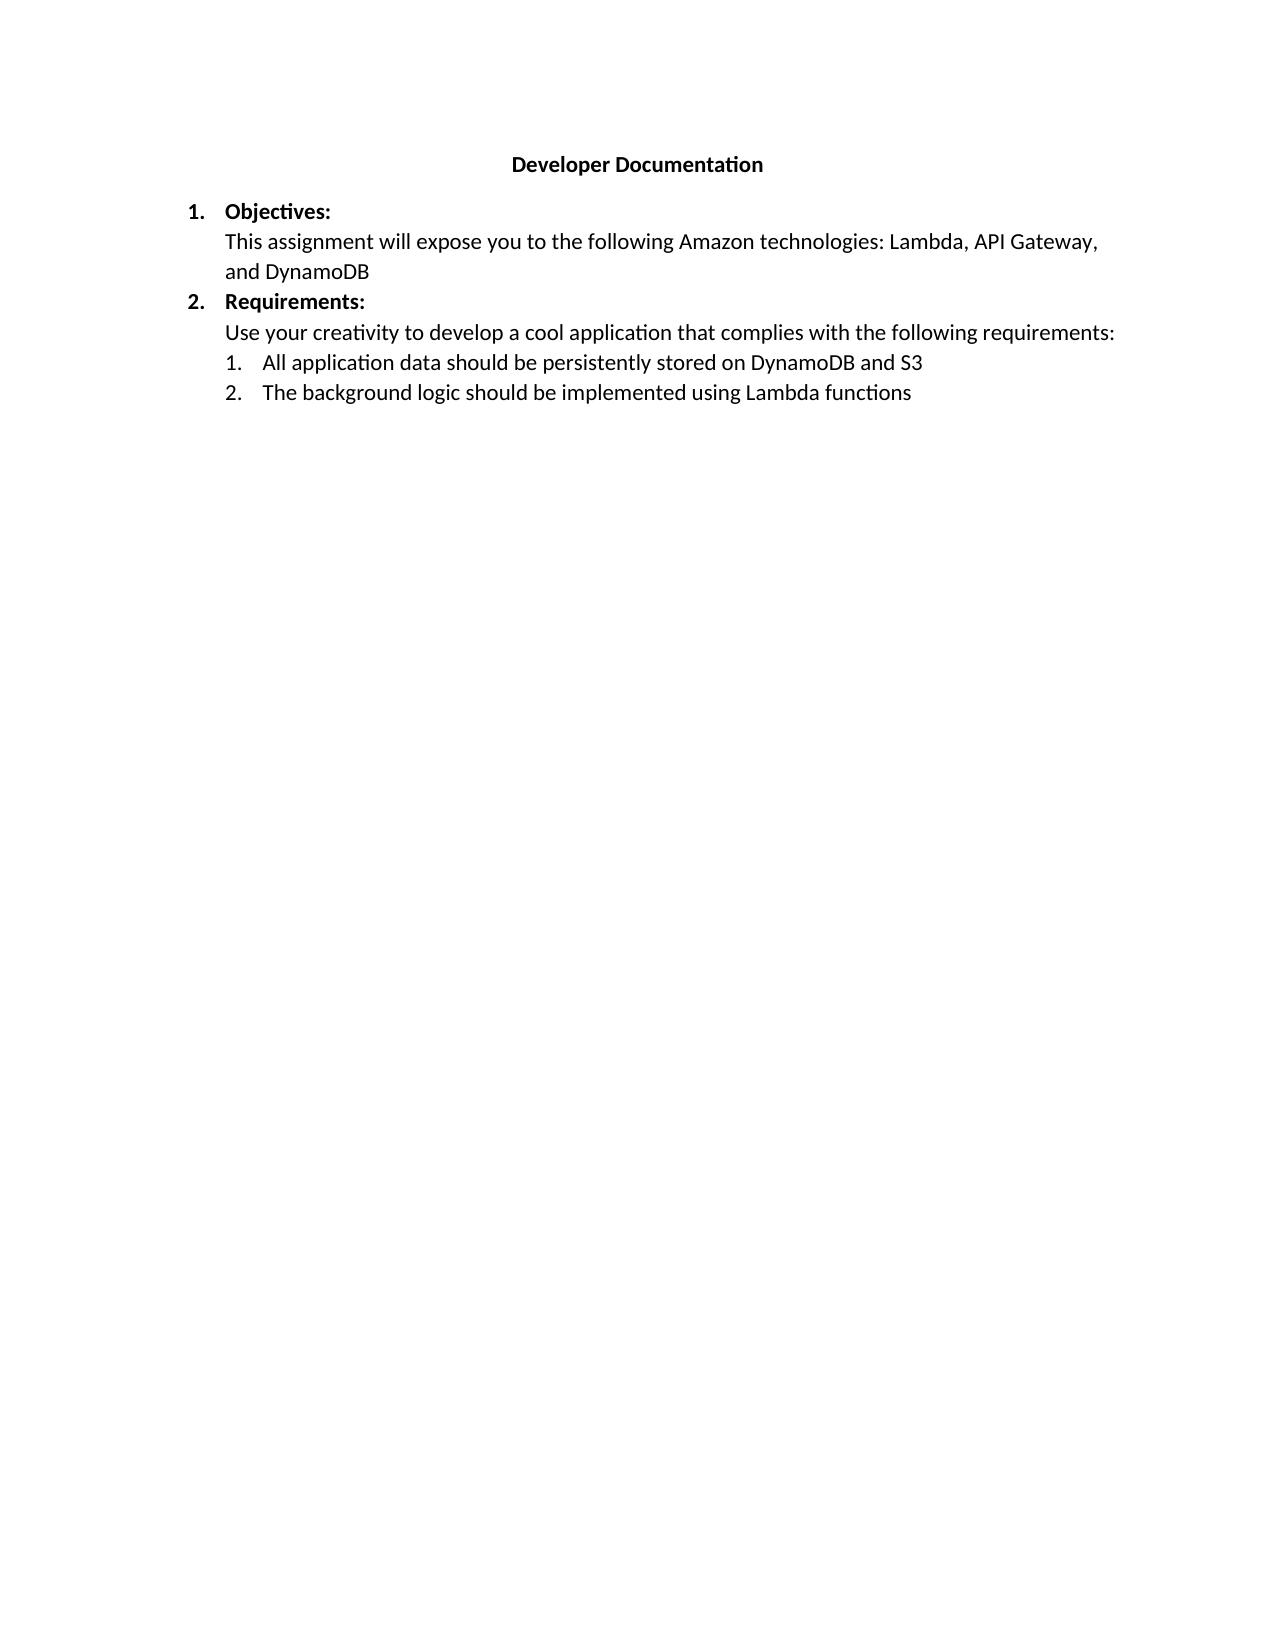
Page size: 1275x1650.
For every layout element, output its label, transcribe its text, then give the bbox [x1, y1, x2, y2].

list Use your creativity to develop a cool application that complies with the following requirements: [225, 318, 1125, 346]
list Requirements: [187, 287, 1125, 316]
list Objectives: [187, 197, 1125, 225]
list All application data should be persistently stored on DynamoDB and S3 [225, 348, 1125, 376]
list This assignment will expose you to the following Amazon technologies: Lambda, API Gateway, and DynamoDB [225, 227, 1125, 285]
list The background logic should be implemented using Lambda functions [225, 378, 1125, 406]
text Developer Documentation [150, 150, 1125, 178]
